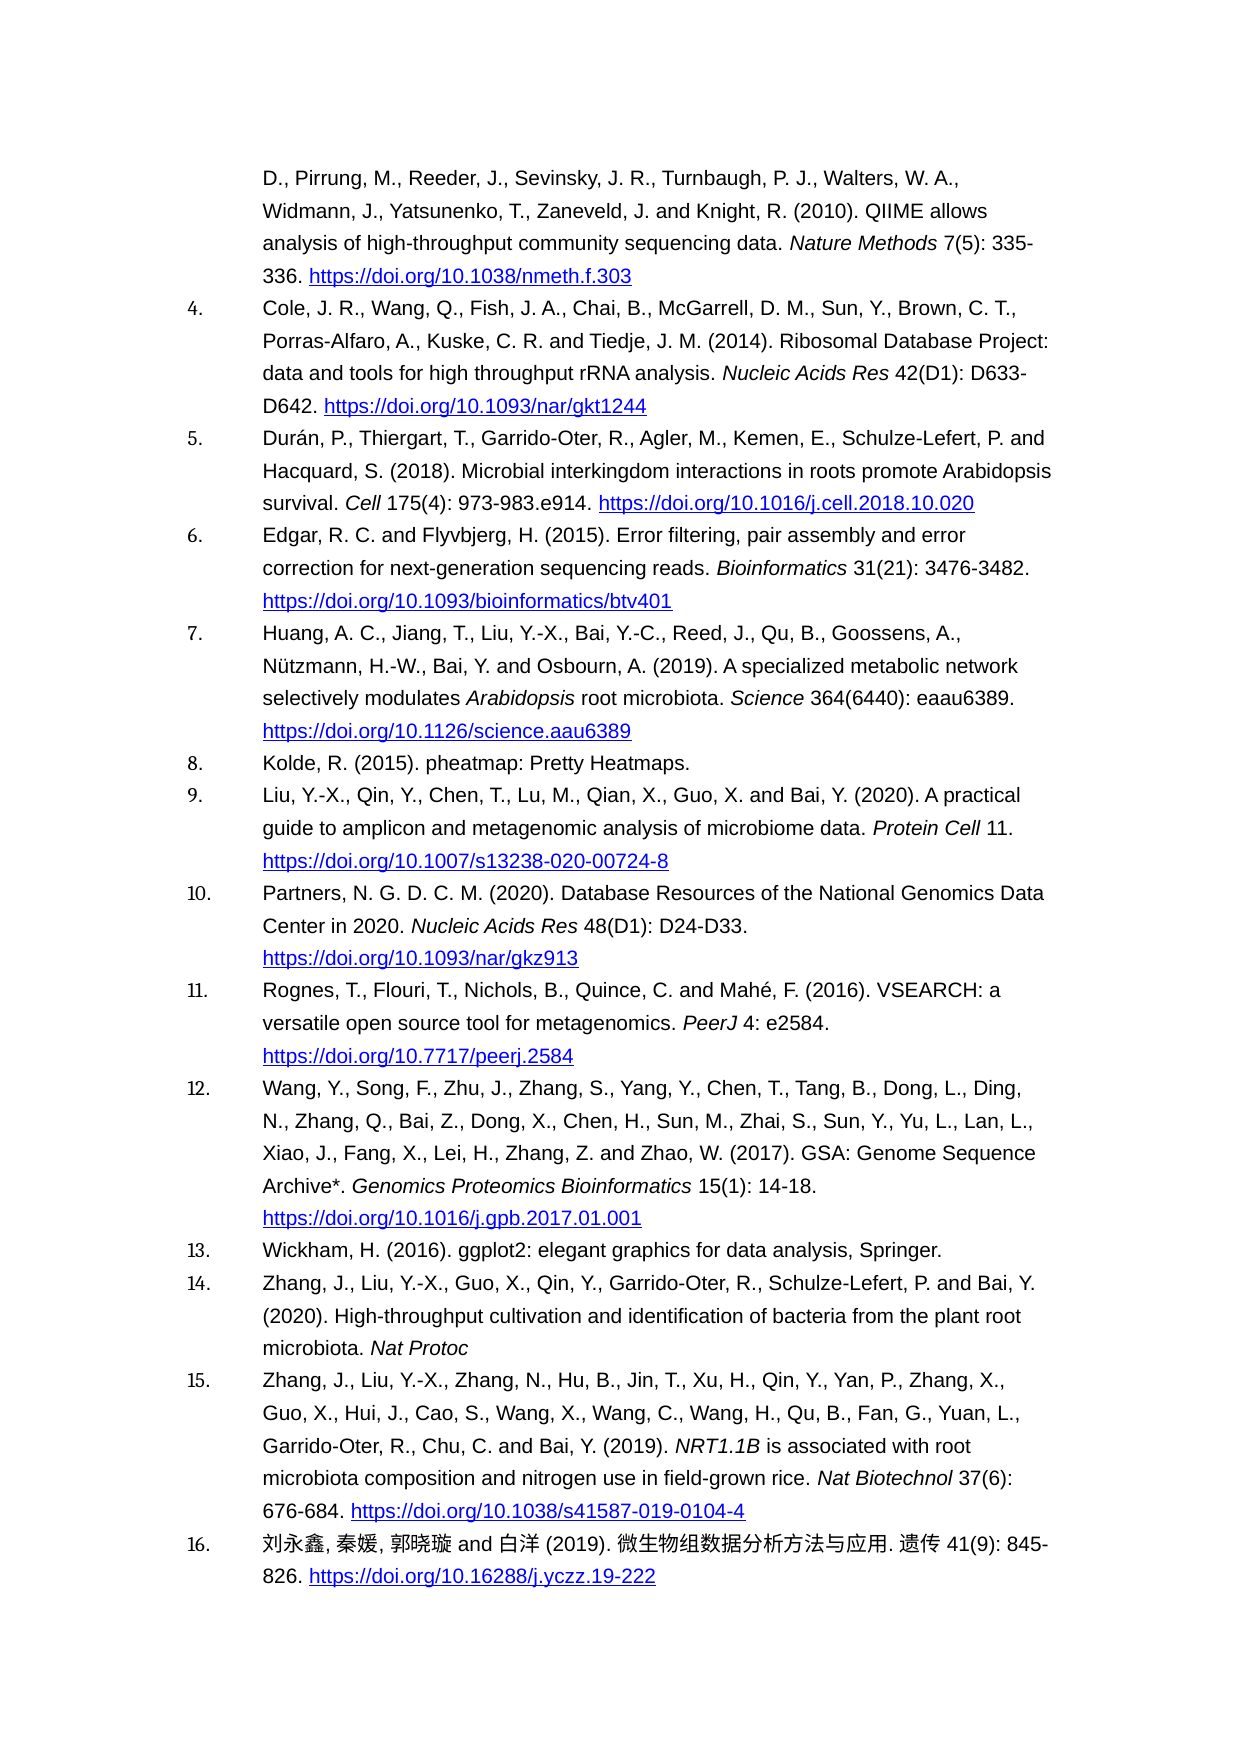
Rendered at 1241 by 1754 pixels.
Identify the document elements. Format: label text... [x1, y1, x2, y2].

text 8. Kolde, R. (2015). pheatmap: Pretty Heatmaps. [187, 747, 1053, 779]
text 4. Cole, J. R., Wang, Q., Fish, J. A., Chai, B., McGarrell, D. M., Sun, Y., Brown, C. T., Porras-Alfaro, A., Kuske, C. R. and Tiedje, J. M. (2014). Ribosomal Database Project: data and tools for high throughput rRNA analysis. Nucleic Acids Res 42(D1): D633-D642. https://doi.org/10.1093/nar/gkt1244 [187, 292, 1053, 422]
text 7. Huang, A. C., Jiang, T., Liu, Y.-X., Bai, Y.-C., Reed, J., Qu, B., Goossens, A., Nützmann, H.-W., Bai, Y. and Osbourn, A. (2019). A specialized metabolic network selectively modulates Arabidopsis root microbiota. Science 364(6440): eaau6389. https://doi.org/10.1126/science.aau6389 [187, 617, 1053, 747]
text 15. Zhang, J., Liu, Y.-X., Zhang, N., Hu, B., Jin, T., Xu, H., Qin, Y., Yan, P., Zhang, X., Guo, X., Hui, J., Cao, S., Wang, X., Wang, C., Wang, H., Qu, B., Fan, G., Yuan, L., Garrido-Oter, R., Chu, C. and Bai, Y. (2019). NRT1.1B is associated with root microbiota composition and nitrogen use in field-grown rice. Nat Biotechnol 37(6): 676-684. https://doi.org/10.1038/s41587-019-0104-4 [187, 1364, 1053, 1527]
text 6. Edgar, R. C. and Flyvbjerg, H. (2015). Error filtering, pair assembly and error correction for next-generation sequencing reads. Bioinformatics 31(21): 3476-3482. https://doi.org/10.1093/bioinformatics/btv401 [187, 519, 1053, 617]
text 12. Wang, Y., Song, F., Zhu, J., Zhang, S., Yang, Y., Chen, T., Tang, B., Dong, L., Ding, N., Zhang, Q., Bai, Z., Dong, X., Chen, H., Sun, M., Zhai, S., Sun, Y., Yu, L., Lan, L., Xiao, J., Fang, X., Lei, H., Zhang, Z. and Zhao, W. (2017). GSA: Genome Sequence Archive*. Genomics Proteomics Bioinformatics 15(1): 14-18. https://doi.org/10.1016/j.gpb.2017.01.001 [187, 1072, 1053, 1234]
text 10. Partners, N. G. D. C. M. (2020). Database Resources of the National Genomics Data Center in 2020. Nucleic Acids Res 48(D1): D24-D33. https://doi.org/10.1093/nar/gkz913 [187, 877, 1053, 974]
text 5. Durán, P., Thiergart, T., Garrido-Oter, R., Agler, M., Kemen, E., Schulze-Lefert, P. and Hacquard, S. (2018). Microbial interkingdom interactions in roots promote Arabidopsis survival. Cell 175(4): 973-983.e914. https://doi.org/10.1016/j.cell.2018.10.020 [187, 422, 1053, 519]
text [187, 162, 1053, 292]
text 9. Liu, Y.-X., Qin, Y., Chen, T., Lu, M., Qian, X., Guo, X. and Bai, Y. (2020). A practical guide to amplicon and metagenomic analysis of microbiome data. Protein Cell 11. https://doi.org/10.1007/s13238-020-00724-8 [187, 779, 1053, 877]
text 13. Wickham, H. (2016). ggplot2: elegant graphics for data analysis, Springer. [187, 1234, 1053, 1267]
text 14. Zhang, J., Liu, Y.-X., Guo, X., Qin, Y., Garrido-Oter, R., Schulze-Lefert, P. and Bai, Y. (2020). High-throughput cultivation and identification of bacteria from the plant root microbiota. Nat Protoc [187, 1267, 1053, 1364]
text 16. 刘永鑫, 秦媛, 郭晓璇 and 白洋 (2019). 微生物组数据分析方法与应用. 遗传 41(9): 845-826. https://doi.org/10.16288/j.yczz.19-222 [187, 1527, 1053, 1592]
text 11. Rognes, T., Flouri, T., Nichols, B., Quince, C. and Mahé, F. (2016). VSEARCH: a versatile open source tool for metagenomics. PeerJ 4: e2584. https://doi.org/10.7717/peerj.2584 [187, 974, 1053, 1072]
